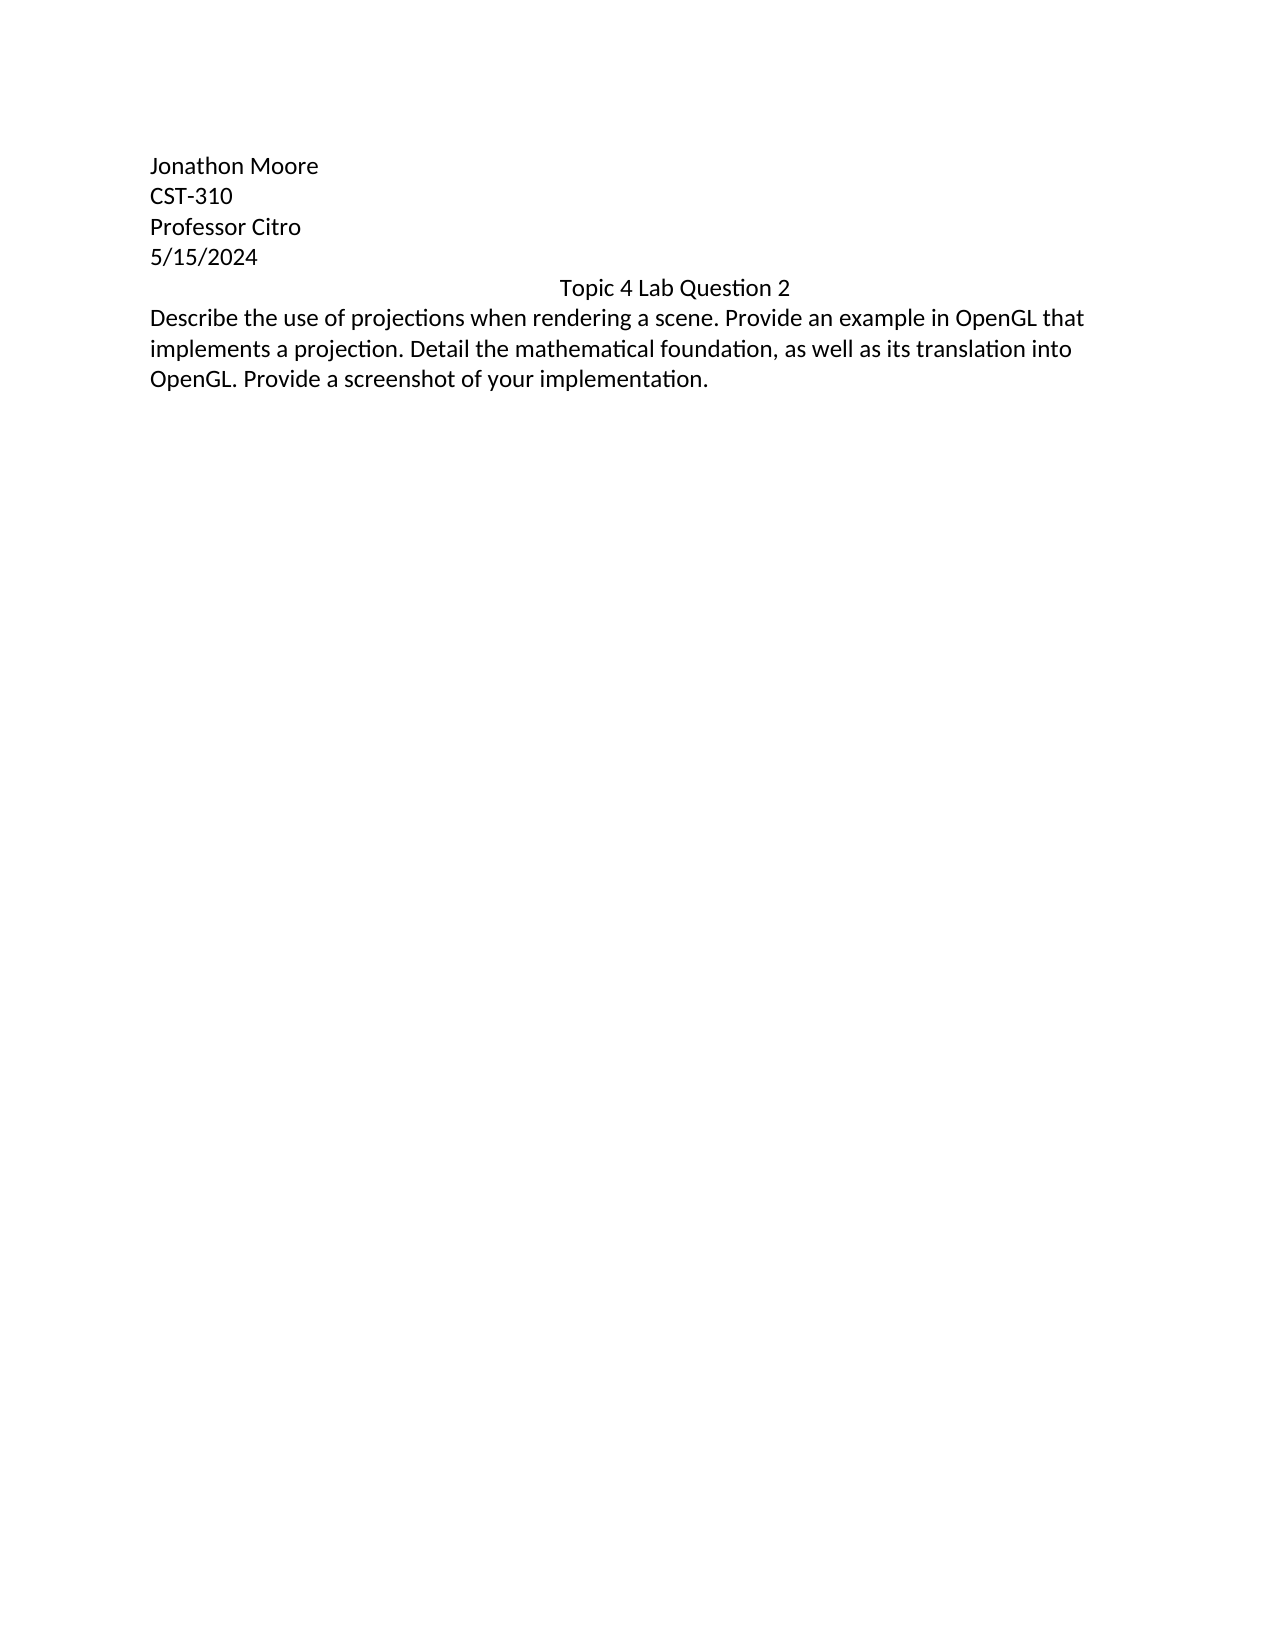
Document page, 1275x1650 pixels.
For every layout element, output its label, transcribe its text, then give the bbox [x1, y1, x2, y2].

text Describe the use of projections when rendering a scene. Provide an example in OpenGL that implements a projection. Detail the mathematical foundation, as well as its translation into OpenGL. Provide a screenshot of your implementation. [150, 303, 1125, 394]
text Topic 4 Lab Question 2 [150, 272, 1125, 303]
text 5/15/2024 [150, 242, 1125, 272]
text CST-310 [150, 181, 1125, 211]
text Professor Citro [150, 211, 1125, 242]
text Jonathon Moore [150, 150, 1125, 181]
